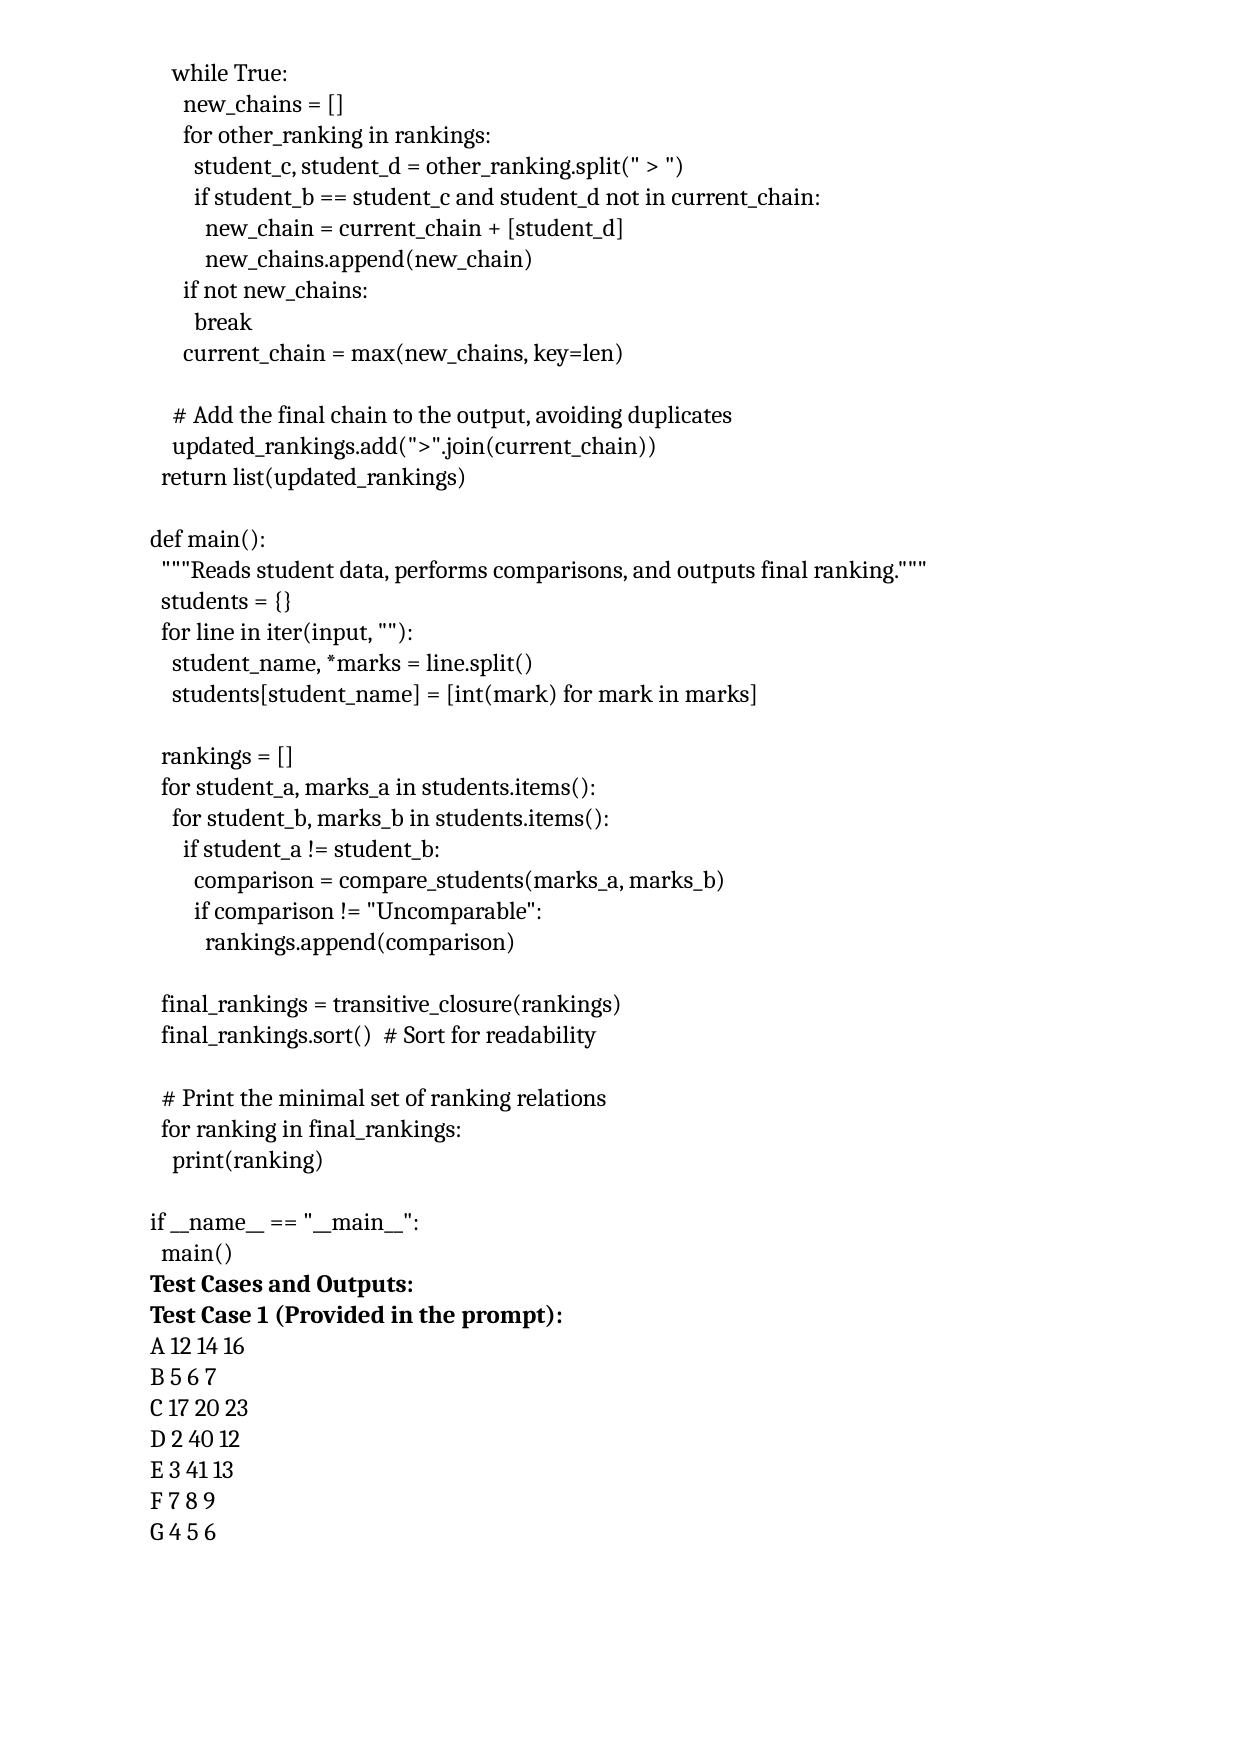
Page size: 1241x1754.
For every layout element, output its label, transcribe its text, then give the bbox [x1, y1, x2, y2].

text student_c, student_d = other_ranking.split(" > ") [150, 152, 1090, 181]
text comparison = compare_students(marks_a, marks_b) [150, 866, 1090, 895]
text G 4 5 6 [150, 1518, 1090, 1547]
text updated_rankings.add(">".join(current_chain)) [150, 432, 1090, 460]
text # Add the final chain to the output, avoiding duplicates [150, 401, 1090, 429]
text return list(updated_rankings) [150, 463, 1090, 491]
text rankings = [] [150, 742, 1090, 771]
text F 7 8 9 [150, 1487, 1090, 1516]
text break [150, 307, 1090, 336]
text Test Cases and Outputs: [150, 1270, 1090, 1298]
text student_name, *marks = line.split() [150, 649, 1090, 678]
text if student_b == student_c and student_d not in current_chain: [150, 183, 1090, 212]
text current_chain = max(new_chains, key=len) [150, 338, 1090, 367]
text main() [150, 1239, 1090, 1267]
text students[student_name] = [int(mark) for mark in marks] [150, 680, 1090, 709]
text new_chains.append(new_chain) [150, 245, 1090, 274]
text if not new_chains: [150, 276, 1090, 305]
text for other_ranking in rankings: [150, 121, 1090, 150]
text students = {} [150, 587, 1090, 616]
text C 17 20 23 [150, 1394, 1090, 1423]
text D 2 40 12 [150, 1425, 1090, 1454]
text A 12 14 16 [150, 1332, 1090, 1361]
text new_chains = [] [150, 90, 1090, 119]
text if student_a != student_b: [150, 835, 1090, 864]
text B 5 6 7 [150, 1363, 1090, 1392]
text # Print the minimal set of ranking relations [150, 1083, 1090, 1112]
text for line in iter(input, ""): [150, 618, 1090, 647]
text rankings.append(comparison) [150, 928, 1090, 957]
text def main(): [150, 525, 1090, 553]
text print(ranking) [150, 1146, 1090, 1174]
text """Reads student data, performs comparisons, and outputs final ranking.""" [150, 556, 1090, 584]
text new_chain = current_chain + [student_d] [150, 214, 1090, 243]
text if comparison != "Uncomparable": [150, 897, 1090, 926]
text for ranking in final_rankings: [150, 1114, 1090, 1143]
text for student_a, marks_a in students.items(): [150, 773, 1090, 802]
text E 3 41 13 [150, 1456, 1090, 1485]
text final_rankings.sort() # Sort for readability [150, 1021, 1090, 1050]
text while True: [150, 59, 1090, 88]
text Test Case 1 (Provided in the prompt): [150, 1301, 1090, 1329]
text for student_b, marks_b in students.items(): [150, 804, 1090, 833]
text if __name__ == "__main__": [150, 1208, 1090, 1236]
text final_rankings = transitive_closure(rankings) [150, 990, 1090, 1019]
